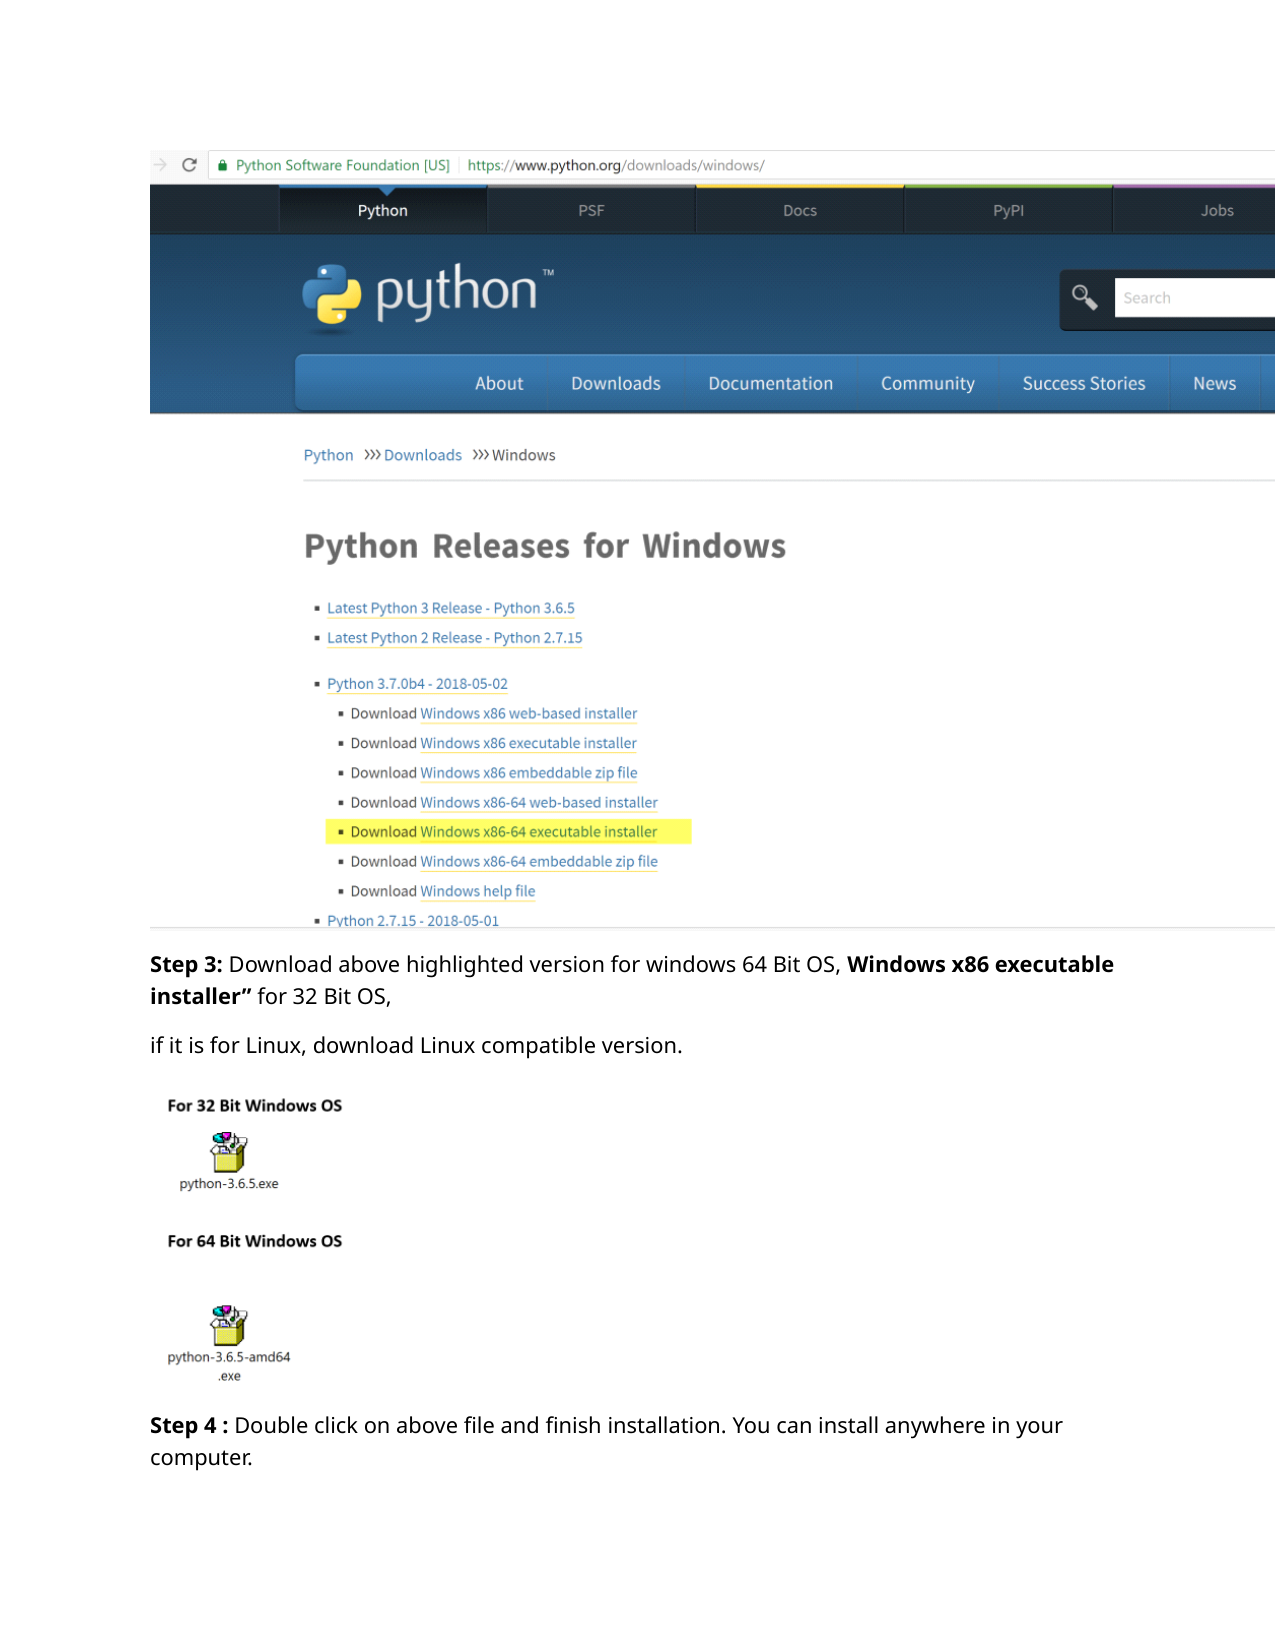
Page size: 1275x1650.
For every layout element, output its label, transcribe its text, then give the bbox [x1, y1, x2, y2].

picture [150, 150, 1275, 931]
picture [150, 1078, 383, 1392]
text if it is for Linux, download Linux compatible version. [150, 1030, 1125, 1060]
text Step 4 : Double click on above file and finish installation. You can install anywhere in your computer. [150, 1410, 1125, 1472]
text Step 3: Download above highlighted version for windows 64 Bit OS, Windows x86 executable installer” for 32 Bit OS, [150, 949, 1125, 1011]
